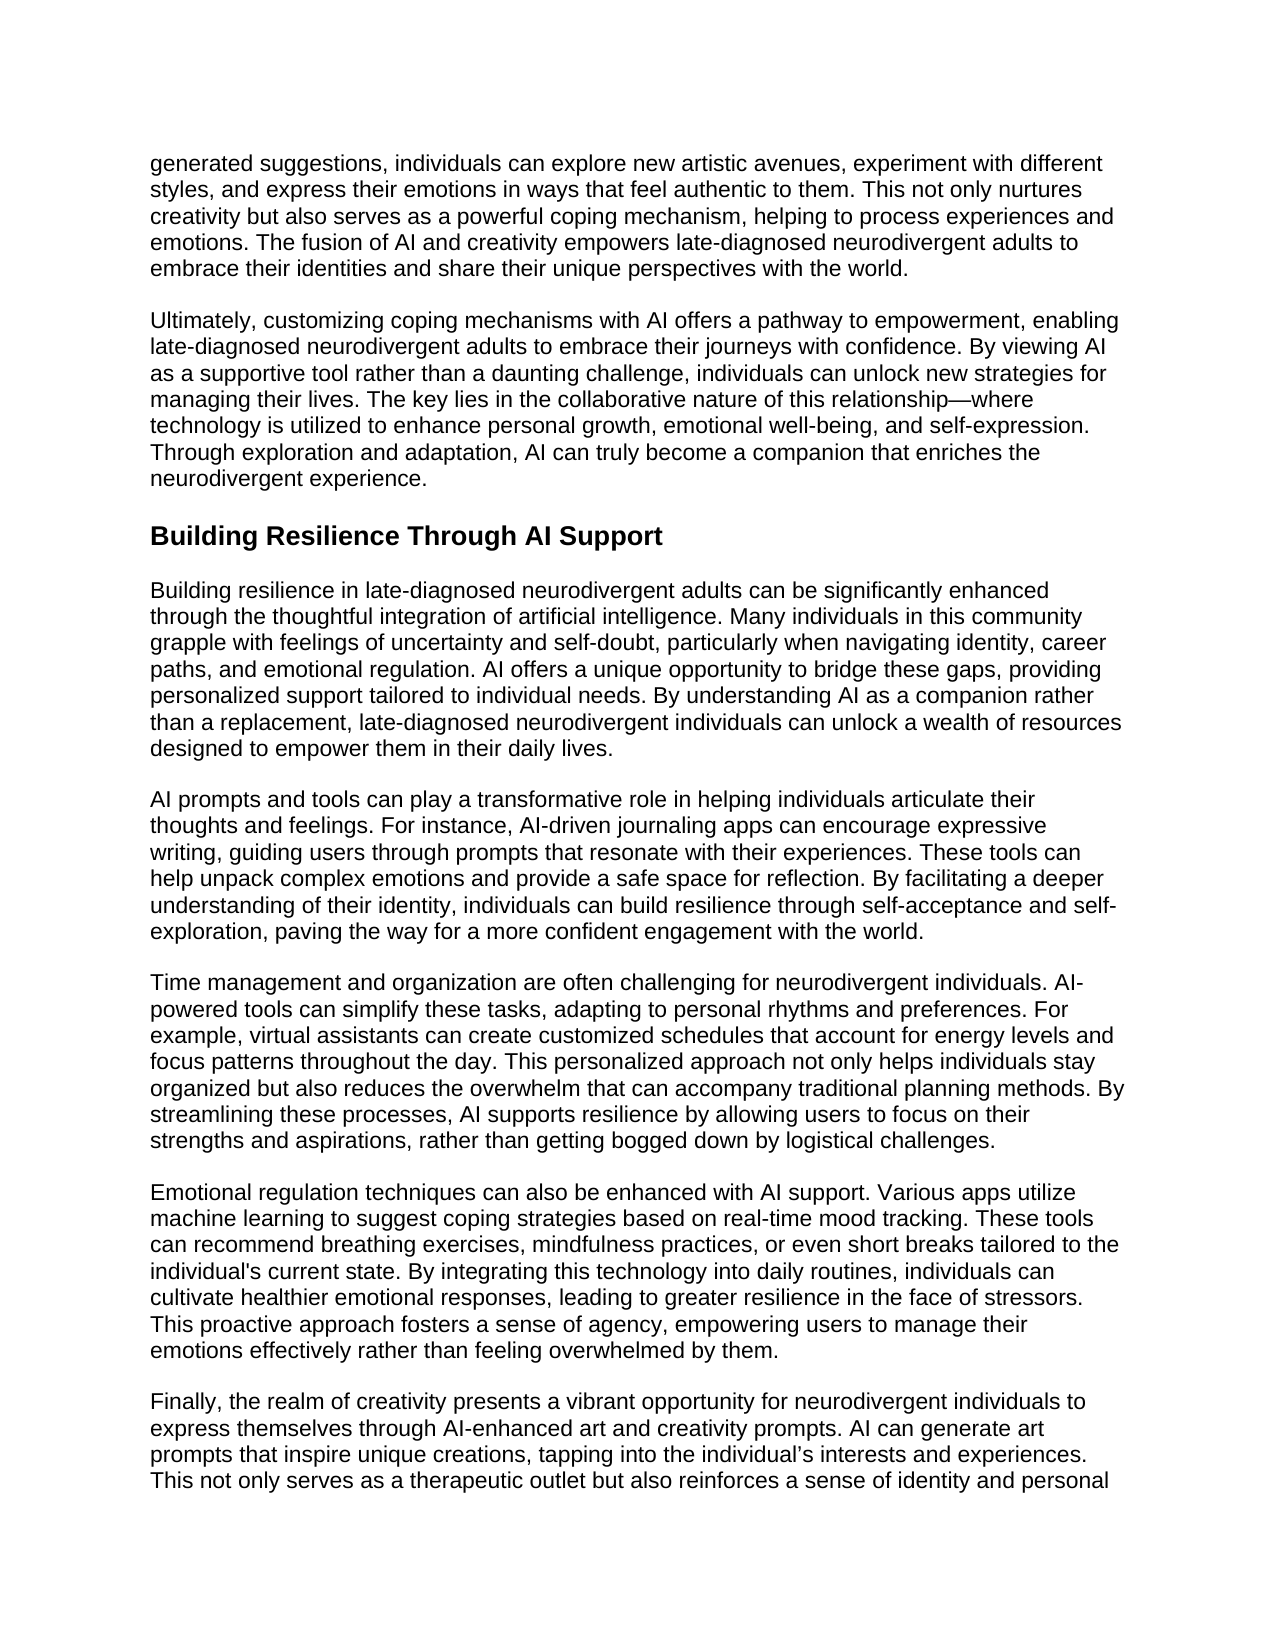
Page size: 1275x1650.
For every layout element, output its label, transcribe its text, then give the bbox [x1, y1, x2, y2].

text Emotional regulation techniques can also be enhanced with AI support. Various apps utilize machine learning to suggest coping strategies based on real-time mood tracking. These tools can recommend breathing exercises, mindfulness practices, or even short breaks tailored to the individual's current state. By integrating this technology into daily routines, individuals can cultivate healthier emotional responses, leading to greater resilience in the face of stressors. This proactive approach fosters a sense of agency, empowering users to manage their emotions effectively rather than feeling overwhelmed by them. [150, 1179, 1125, 1363]
text AI prompts and tools can play a transformative role in helping individuals articulate their thoughts and feelings. For instance, AI-driven journaling apps can encourage expressive writing, guiding users through prompts that resonate with their experiences. These tools can help unpack complex emotions and provide a safe space for reflection. By facilitating a deeper understanding of their identity, individuals can build resilience through self-acceptance and self-exploration, paving the way for a more confident engagement with the world. [150, 786, 1125, 944]
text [150, 1388, 1125, 1494]
text Ultimately, customizing coping mechanisms with AI offers a pathway to empowerment, enabling late-diagnosed neurodivergent adults to embrace their journeys with confidence. By viewing AI as a supportive tool rather than a daunting challenge, individuals can unlock new strategies for managing their lives. The key lies in the collaborative nature of this relationship—where technology is utilized to enhance personal growth, emotional well-being, and self-expression. Through exploration and adaptation, AI can truly become a companion that enriches the neurodivergent experience. [150, 307, 1125, 491]
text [150, 150, 1125, 282]
subtitle Building Resilience Through AI Support [150, 520, 1125, 552]
text Time management and organization are often challenging for neurodivergent individuals. AI-powered tools can simplify these tasks, adapting to personal rhythms and preferences. For example, virtual assistants can create customized schedules that account for energy levels and focus patterns throughout the day. This personalized approach not only helps individuals stay organized but also reduces the overwhelm that can accompany traditional planning methods. By streamlining these processes, AI supports resilience by allowing users to focus on their strengths and aspirations, rather than getting bogged down by logistical challenges. [150, 969, 1125, 1154]
text Building resilience in late-diagnosed neurodivergent adults can be significantly enhanced through the thoughtful integration of artificial intelligence. Many individuals in this community grapple with feelings of uncertainty and self-doubt, particularly when navigating identity, career paths, and emotional regulation. AI offers a unique opportunity to bridge these gaps, providing personalized support tailored to individual needs. By understanding AI as a companion rather than a replacement, late-diagnosed neurodivergent individuals can unlock a wealth of resources designed to empower them in their daily lives. [150, 577, 1125, 761]
